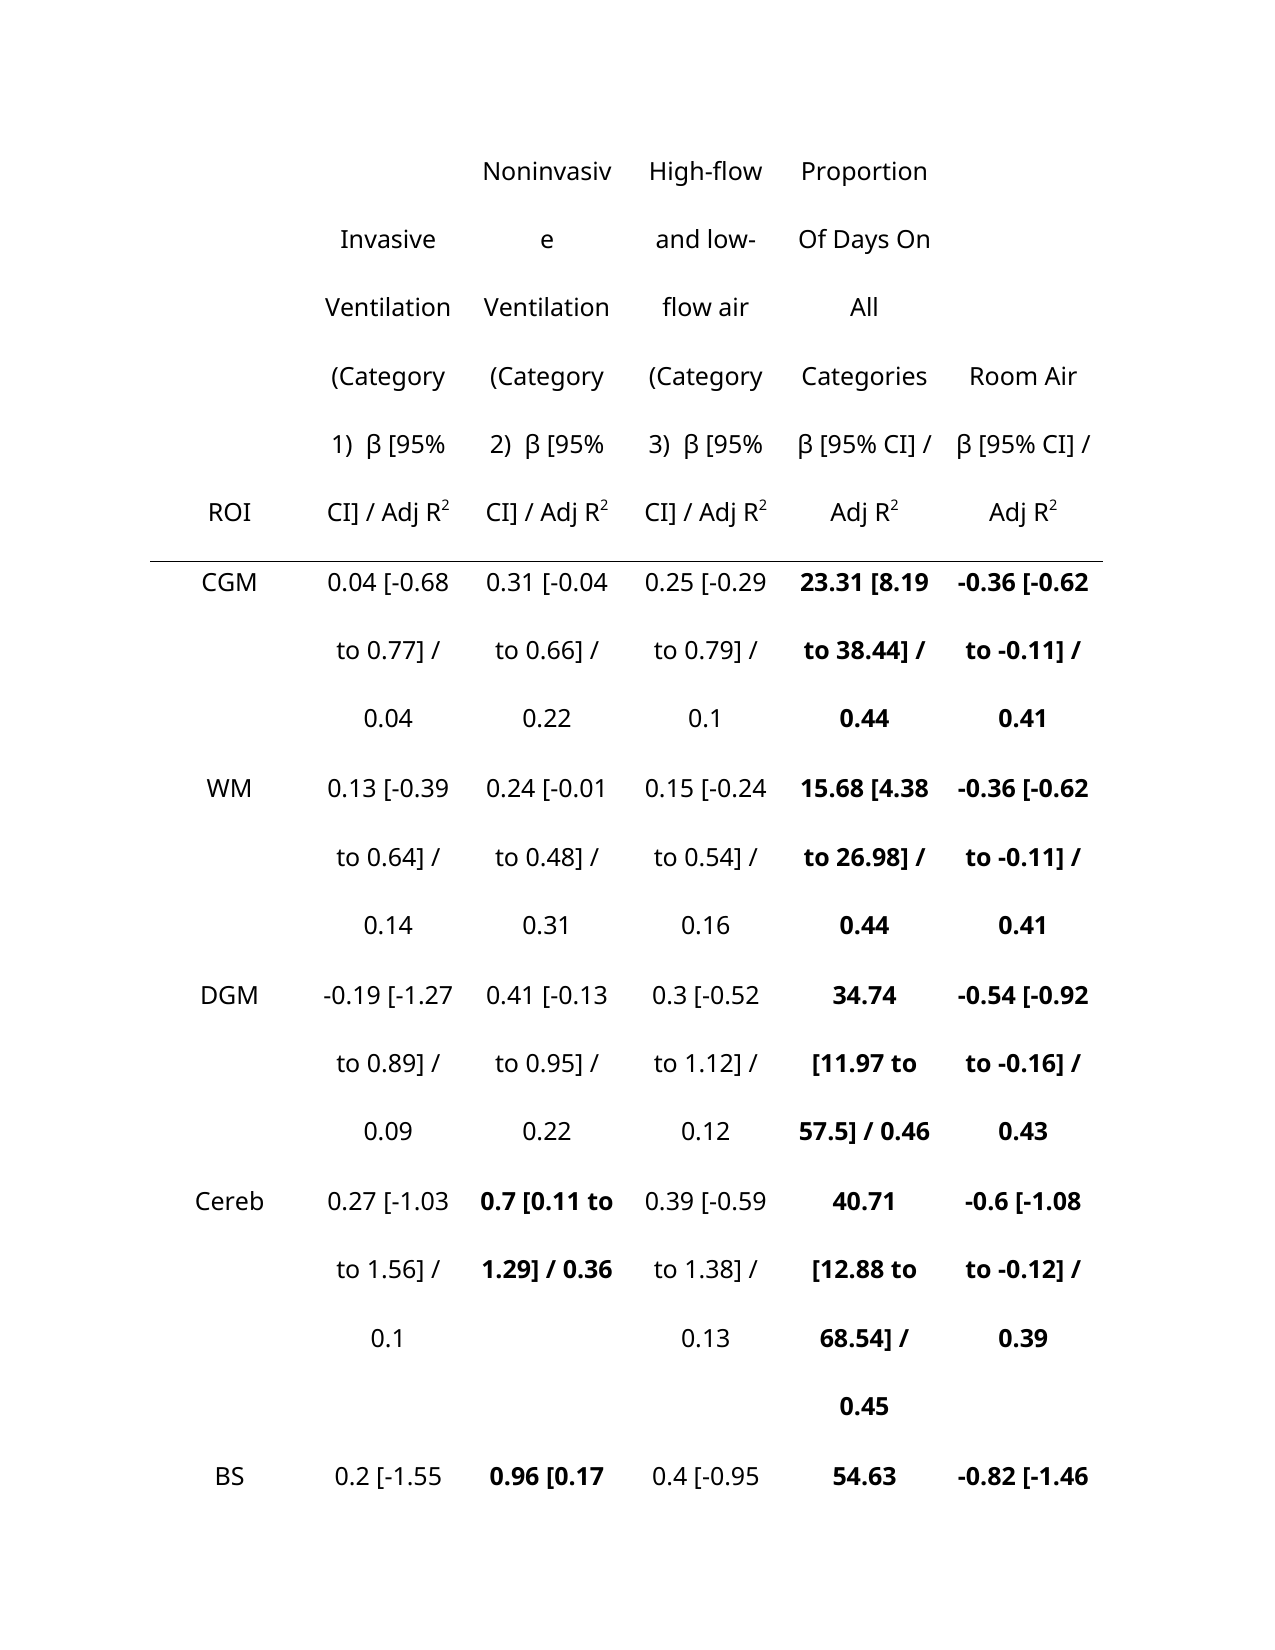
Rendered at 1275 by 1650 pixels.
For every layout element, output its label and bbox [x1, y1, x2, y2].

table_header [139, 150, 1114, 1493]
